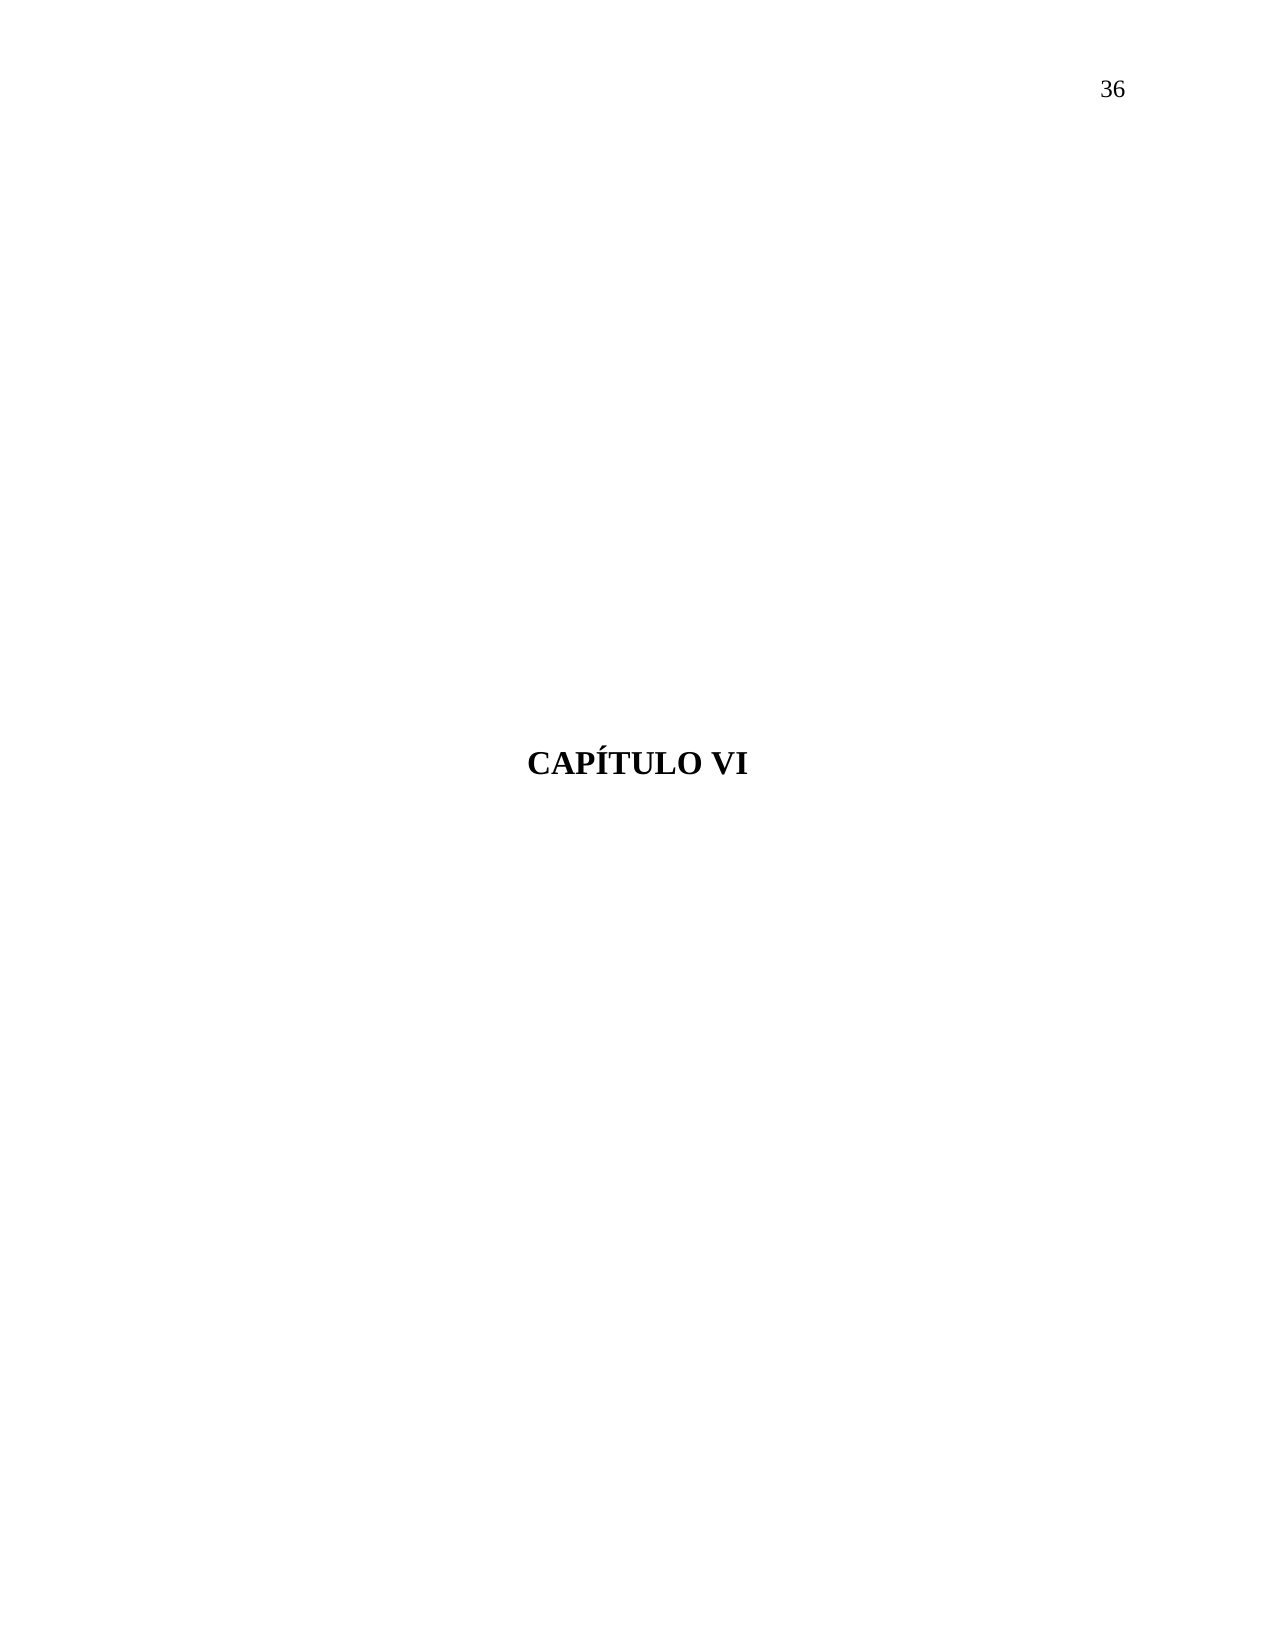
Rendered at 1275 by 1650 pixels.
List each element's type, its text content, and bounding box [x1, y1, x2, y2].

text CAPÍTULO VI [150, 743, 1125, 781]
